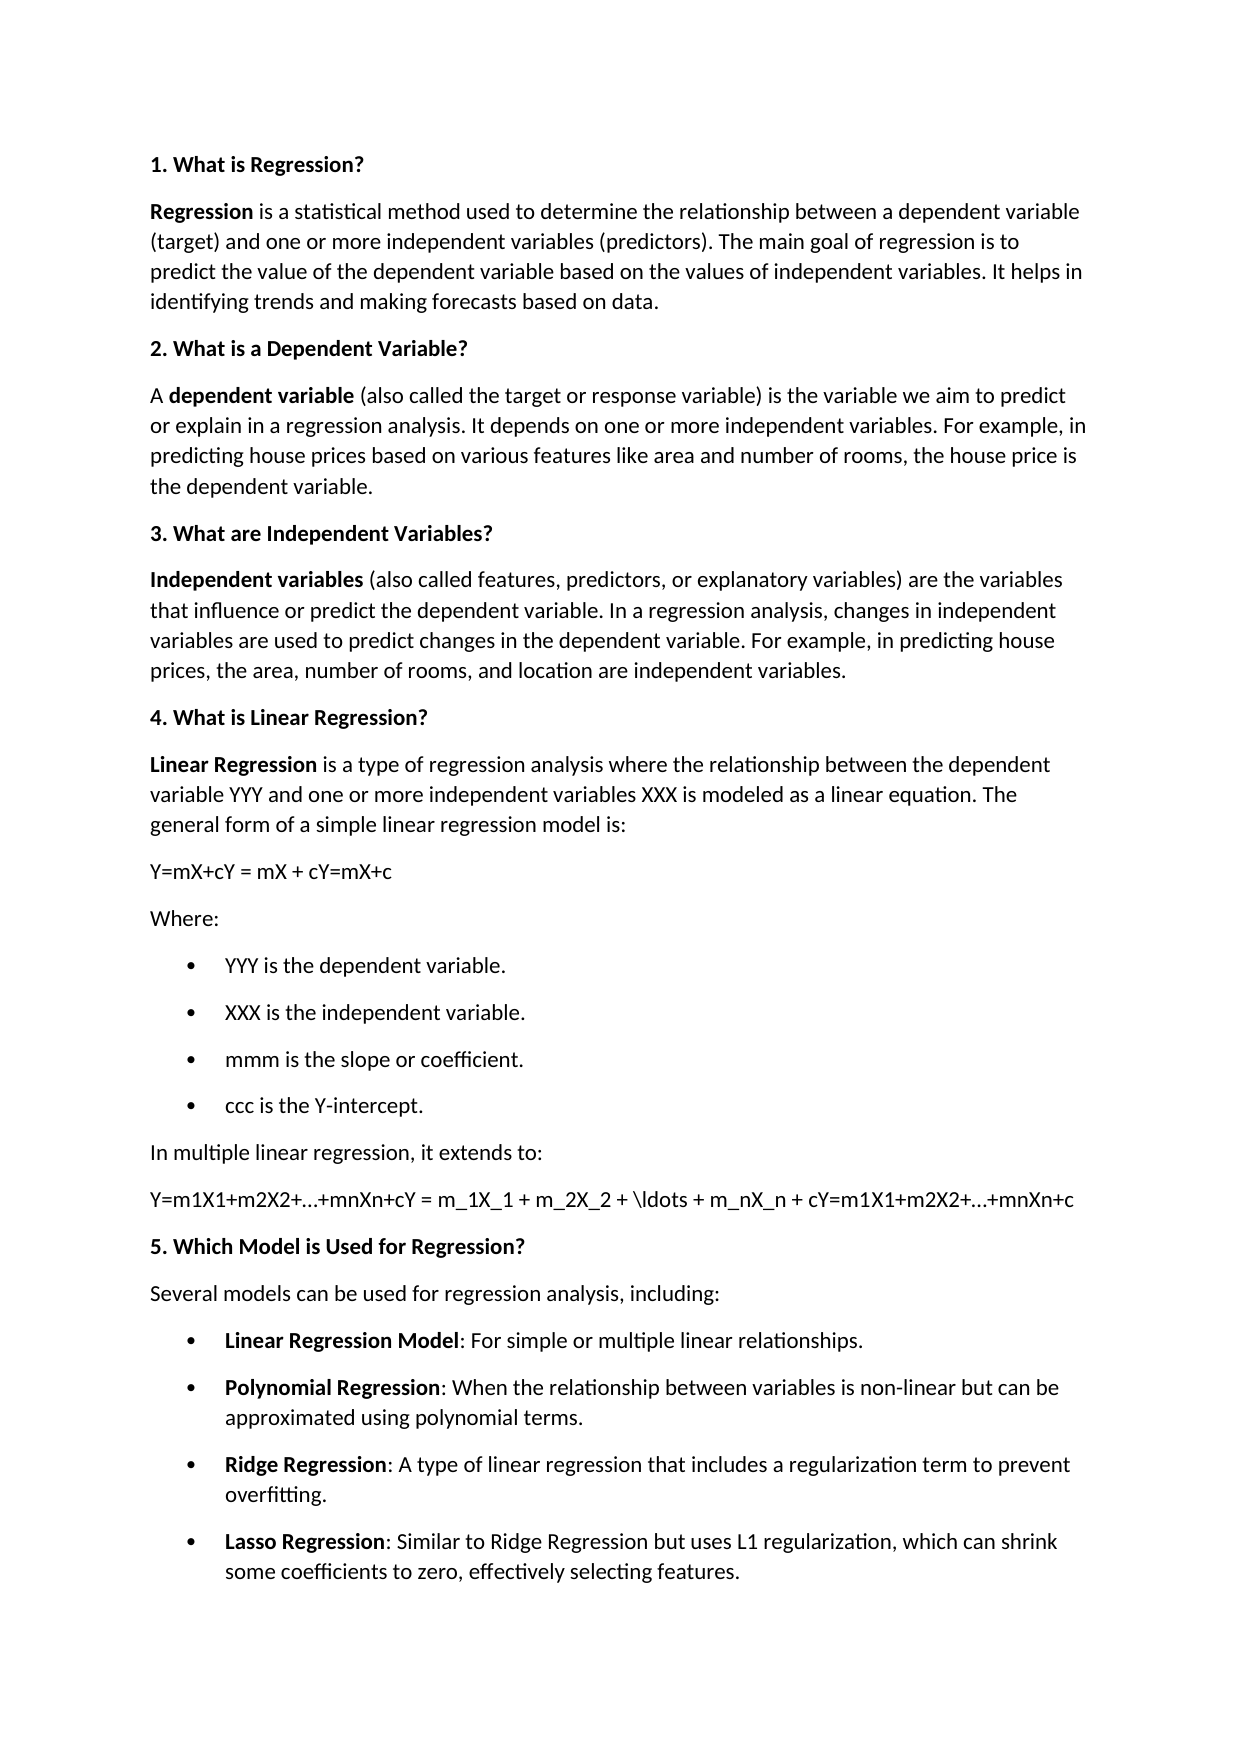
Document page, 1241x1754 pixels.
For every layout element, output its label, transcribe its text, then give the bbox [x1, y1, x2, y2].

text Regression is a statistical method used to determine the relationship between a dependent variable (target) and one or more independent variables (predictors). The main goal of regression is to predict the value of the dependent variable based on the values of independent variables. It helps in identifying trends and making forecasts based on data. [150, 197, 1090, 316]
text 3. What are Independent Variables? [150, 519, 1090, 547]
list XXX is the independent variable. [187, 998, 1090, 1026]
list Ridge Regression: A type of linear regression that includes a regularization term to prevent overfitting. [187, 1450, 1090, 1508]
text Where: [150, 904, 1090, 932]
text Linear Regression is a type of regression analysis where the relationship between the dependent variable YYY and one or more independent variables XXX is modeled as a linear equation. The general form of a simple linear regression model is: [150, 750, 1090, 838]
text A dependent variable (also called the target or response variable) is the variable we aim to predict or explain in a regression analysis. It depends on one or more independent variables. For example, in predicting house prices based on various features like area and number of rooms, the house price is the dependent variable. [150, 381, 1090, 500]
list Polynomial Regression: When the relationship between variables is non-linear but can be approximated using polynomial terms. [187, 1373, 1090, 1431]
list Linear Regression Model: For simple or multiple linear relationships. [187, 1326, 1090, 1354]
list mmm is the slope or coefficient. [187, 1045, 1090, 1073]
list Lasso Regression: Similar to Ridge Regression but uses L1 regularization, which can shrink some coefficients to zero, effectively selecting features. [187, 1527, 1090, 1585]
text 2. What is a Dependent Variable? [150, 334, 1090, 362]
list YYY is the dependent variable. [187, 951, 1090, 979]
text 5. Which Model is Used for Regression? [150, 1232, 1090, 1260]
text Several models can be used for regression analysis, including: [150, 1279, 1090, 1307]
text 4. What is Linear Regression? [150, 703, 1090, 731]
text Y=mX+cY = mX + cY=mX+c [150, 857, 1090, 885]
text In multiple linear regression, it extends to: [150, 1138, 1090, 1167]
text 1. What is Regression? [150, 150, 1090, 178]
text Y=m1X1+m2X2+…+mnXn+cY = m_1X_1 + m_2X_2 + \ldots + m_nX_n + cY=m1​X1​+m2​X2​+…+mn​Xn​+c [150, 1185, 1090, 1213]
list ccc is the Y-intercept. [187, 1092, 1090, 1120]
text Independent variables (also called features, predictors, or explanatory variables) are the variables that influence or predict the dependent variable. In a regression analysis, changes in independent variables are used to predict changes in the dependent variable. For example, in predicting house prices, the area, number of rooms, and location are independent variables. [150, 566, 1090, 684]
